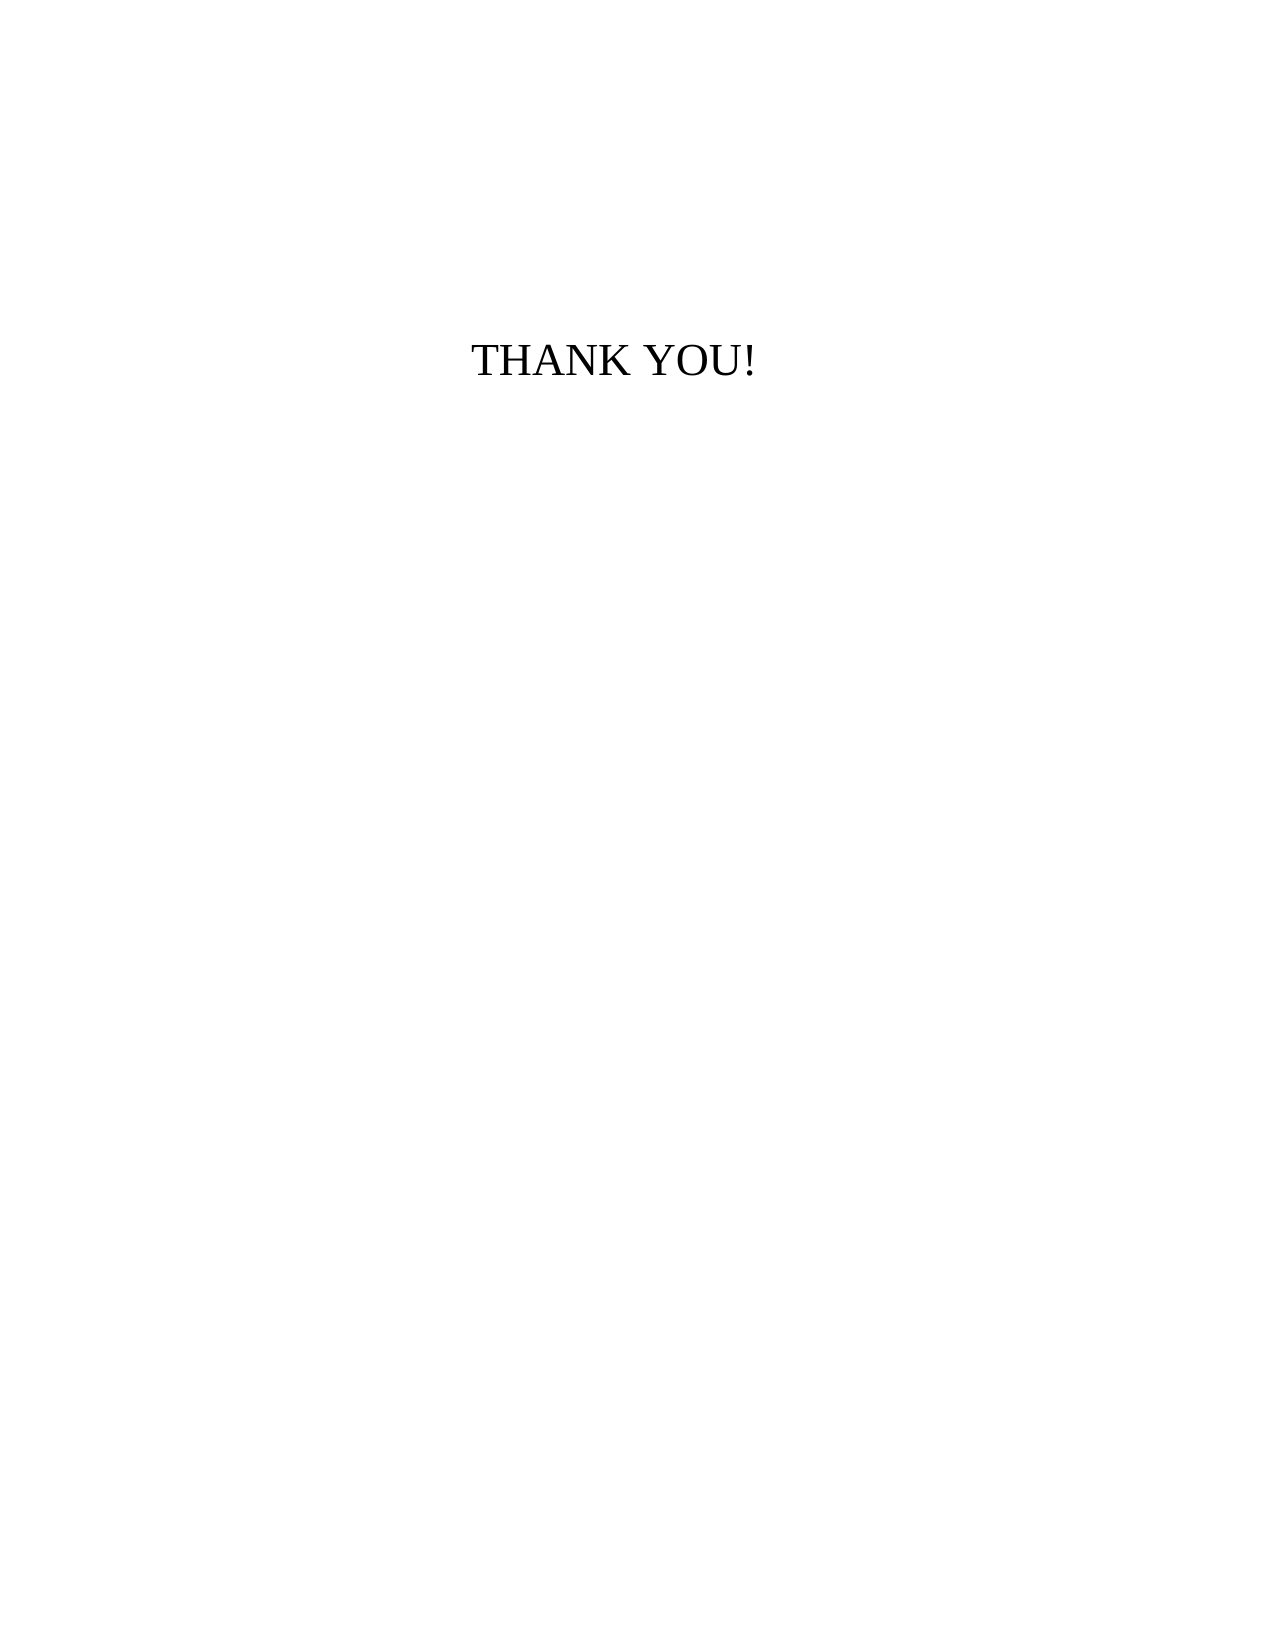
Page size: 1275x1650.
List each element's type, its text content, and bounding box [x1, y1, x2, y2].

text THANK YOU! [150, 332, 1125, 385]
